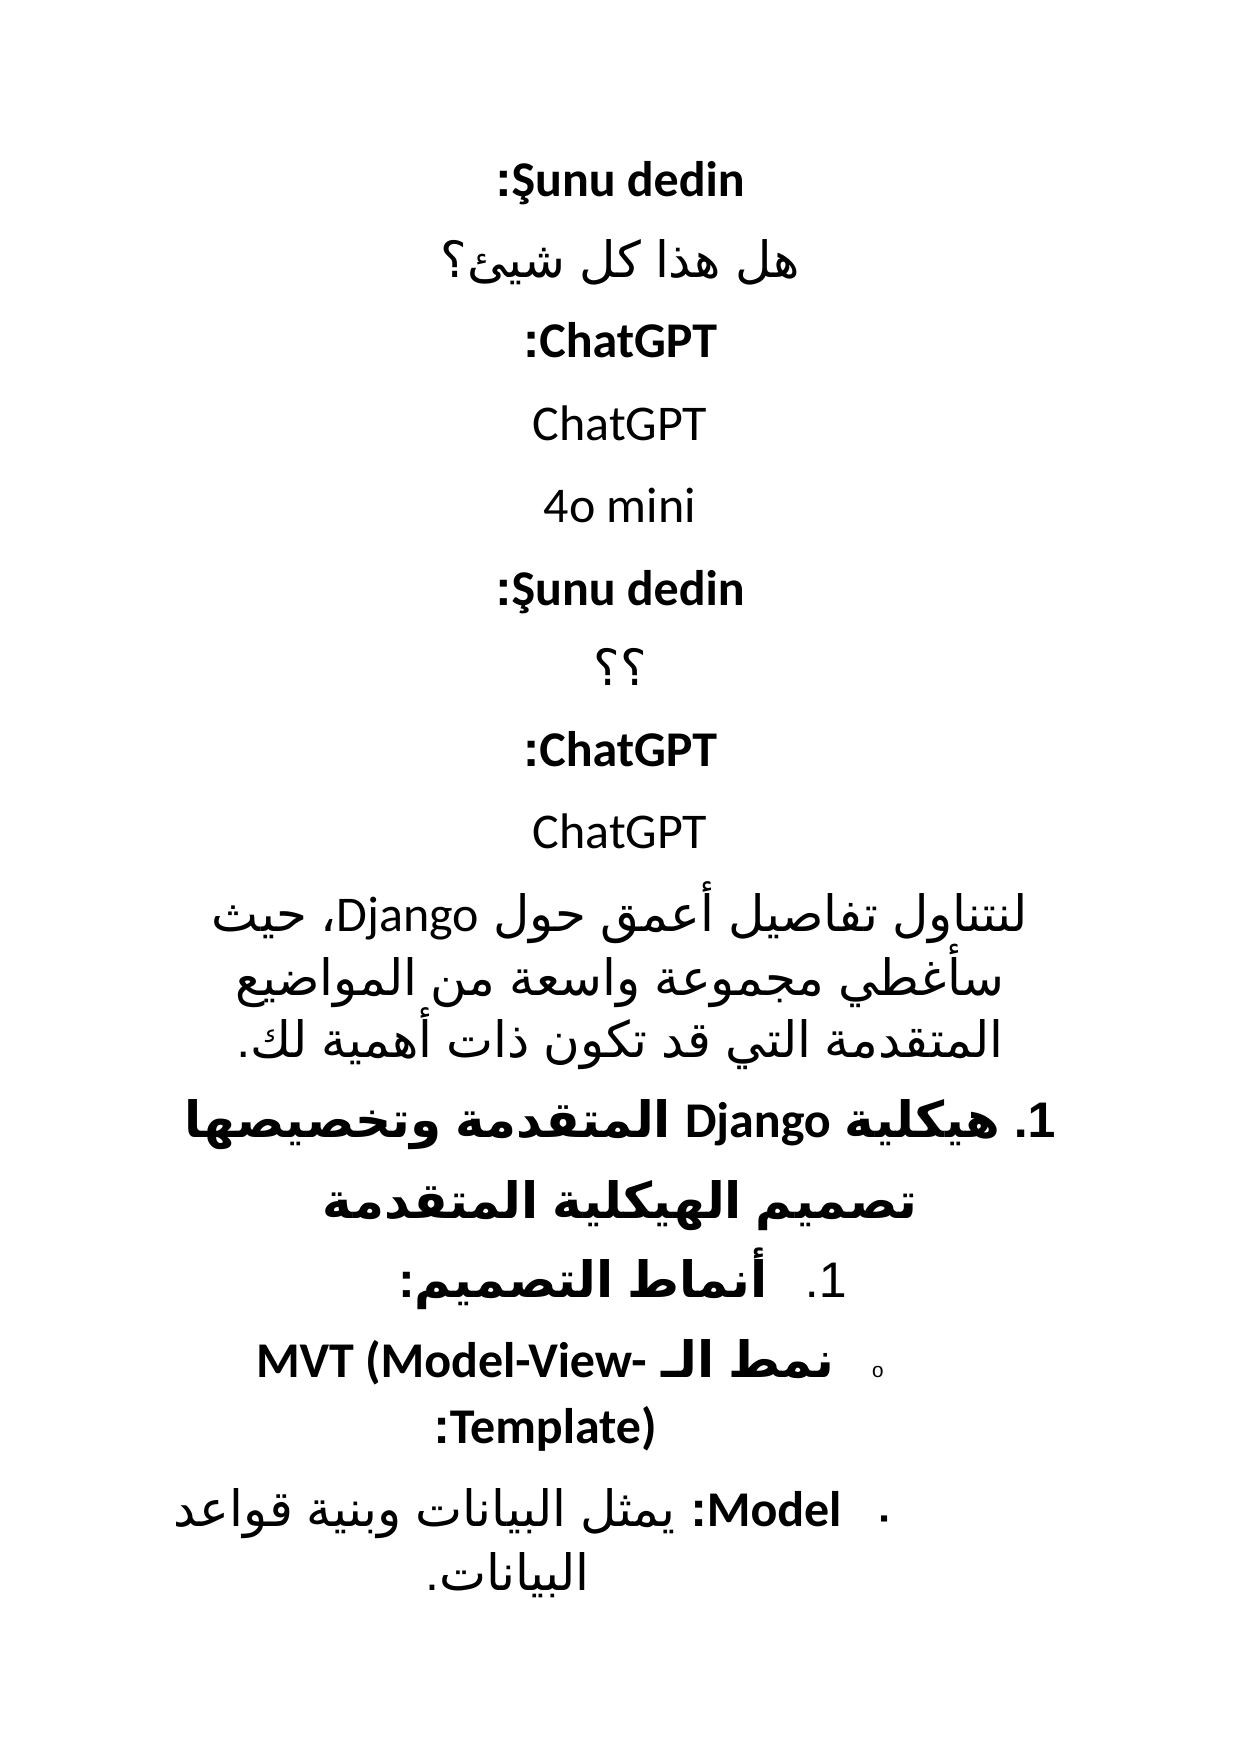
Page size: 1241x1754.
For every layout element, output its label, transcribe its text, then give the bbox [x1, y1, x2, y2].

text Şunu dedin: [148, 556, 1093, 617]
text ChatGPT: [148, 309, 1093, 370]
text ChatGPT [148, 391, 1093, 452]
text تصميم الهيكلية المتقدمة [148, 1172, 1093, 1229]
text Şunu dedin: [148, 148, 1093, 209]
text 4o mini [148, 474, 1093, 535]
text لنتناول تفاصيل أعمق حول Django، حيث سأغطي مجموعة واسعة من المواضيع المتقدمة التي قد تكون ذات أهمية لك. [148, 883, 1093, 1068]
text ChatGPT: [148, 718, 1093, 779]
list أنماط التصميم: [148, 1250, 1055, 1308]
text هل هذا كل شيئ؟ [148, 230, 1093, 288]
list نمط الـ MVT (Model-View-Template): [148, 1329, 980, 1456]
text ؟؟ [148, 639, 1093, 696]
text ChatGPT [148, 800, 1093, 861]
text 1. هيكلية Django المتقدمة وتخصيصها [148, 1089, 1093, 1150]
list Model: يمثل البيانات وبنية قواعد البيانات. [148, 1477, 905, 1601]
